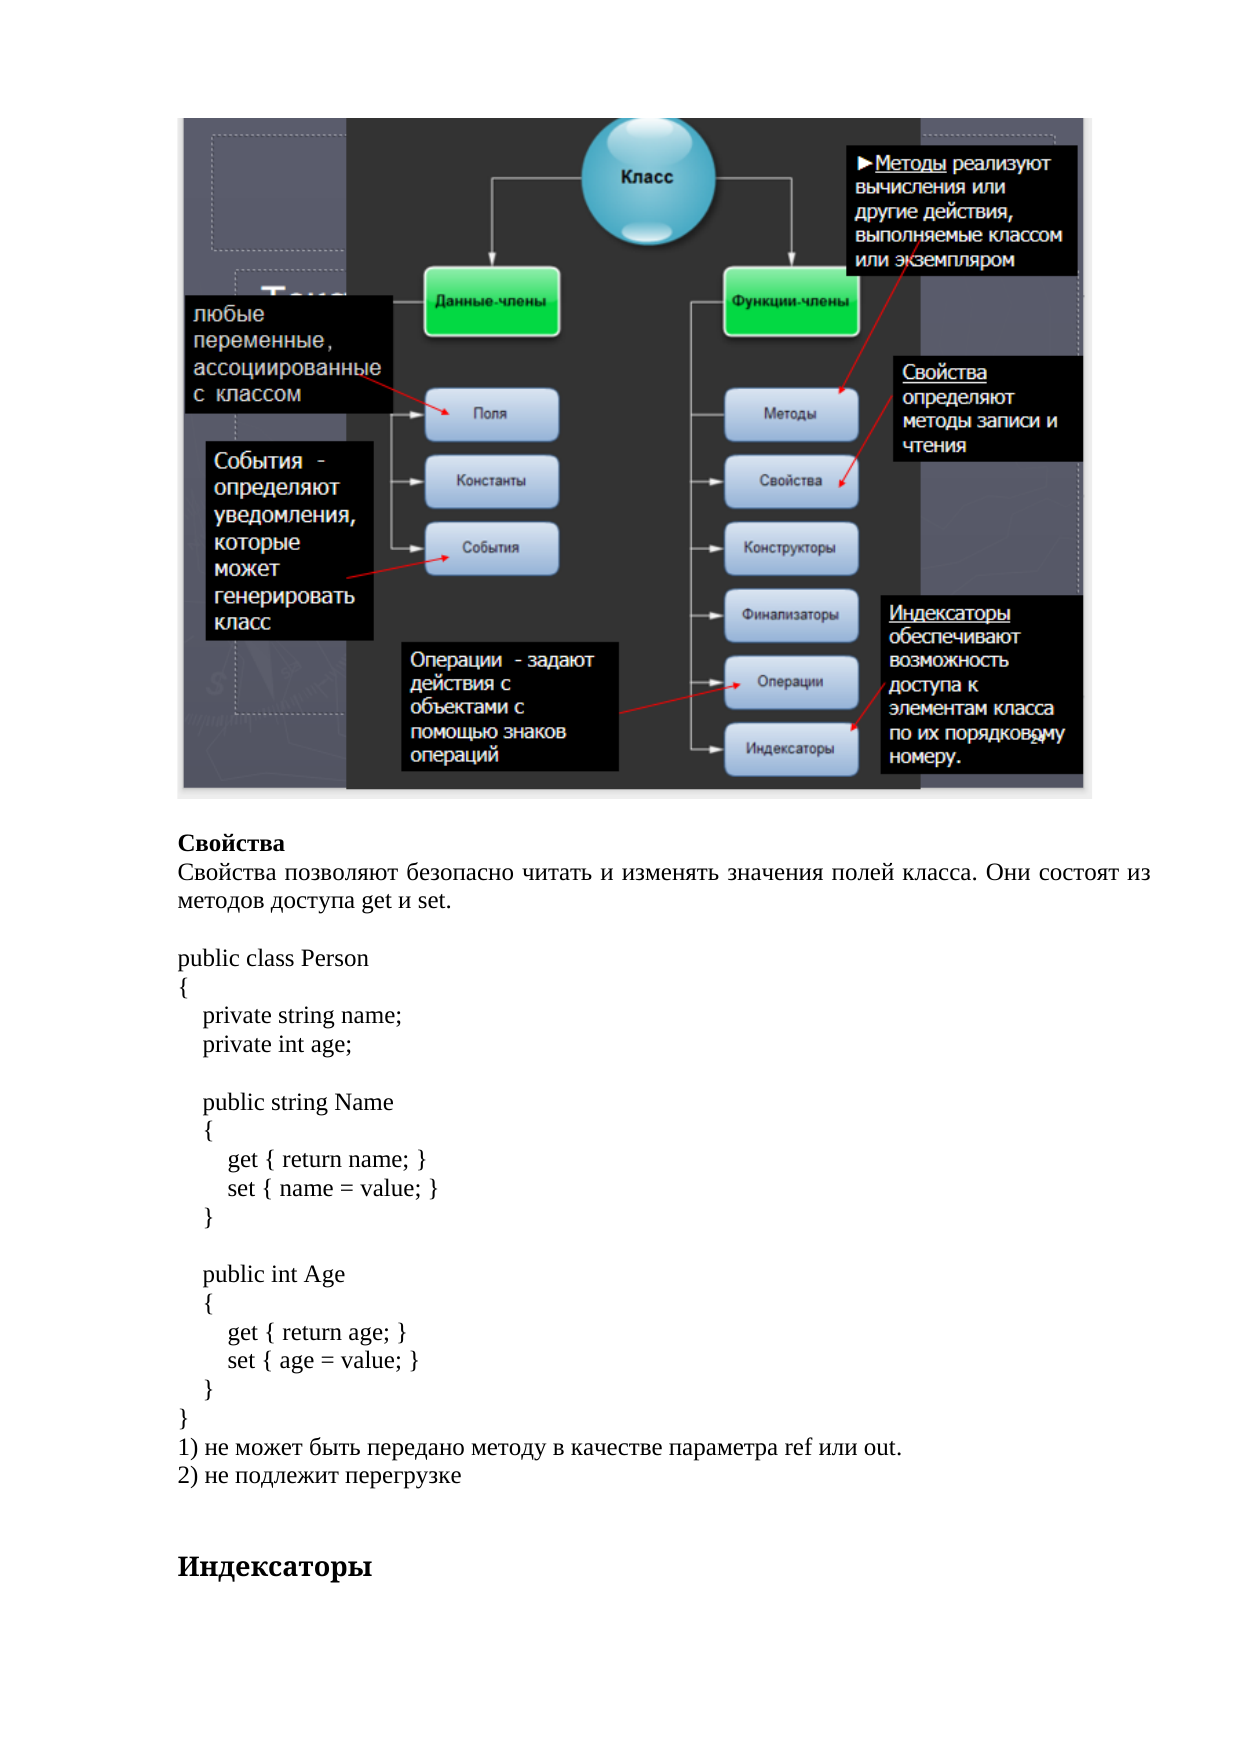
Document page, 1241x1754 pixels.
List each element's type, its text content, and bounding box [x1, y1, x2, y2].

list private int age; [177, 1029, 1152, 1058]
list Свойства позволяют безопасно читать и изменять значения полей класса. Они состоят из методов доступа get и set. [177, 857, 1152, 914]
list public string Name [177, 1087, 1152, 1115]
picture [177, 118, 1093, 799]
list } [177, 1374, 1152, 1403]
list public class Person [177, 943, 1152, 972]
subtitle Индексаторы [177, 1547, 1152, 1584]
list 1) не может быть передано методу в качестве параметра ref или out. [177, 1432, 1152, 1460]
list get { return name; } [177, 1144, 1152, 1173]
list private string name; [177, 1000, 1152, 1029]
list { [177, 1115, 1152, 1144]
list public int Age [177, 1259, 1152, 1288]
list } [177, 1202, 1152, 1230]
list get { return age; } [177, 1317, 1152, 1345]
list { [177, 972, 1152, 1000]
list 2) не подлежит перегрузке [177, 1460, 1152, 1489]
list set { name = value; } [177, 1173, 1152, 1202]
list set { age = value; } [177, 1345, 1152, 1374]
list } [177, 1403, 1152, 1432]
list { [177, 1288, 1152, 1317]
list Свойства [177, 828, 1152, 857]
